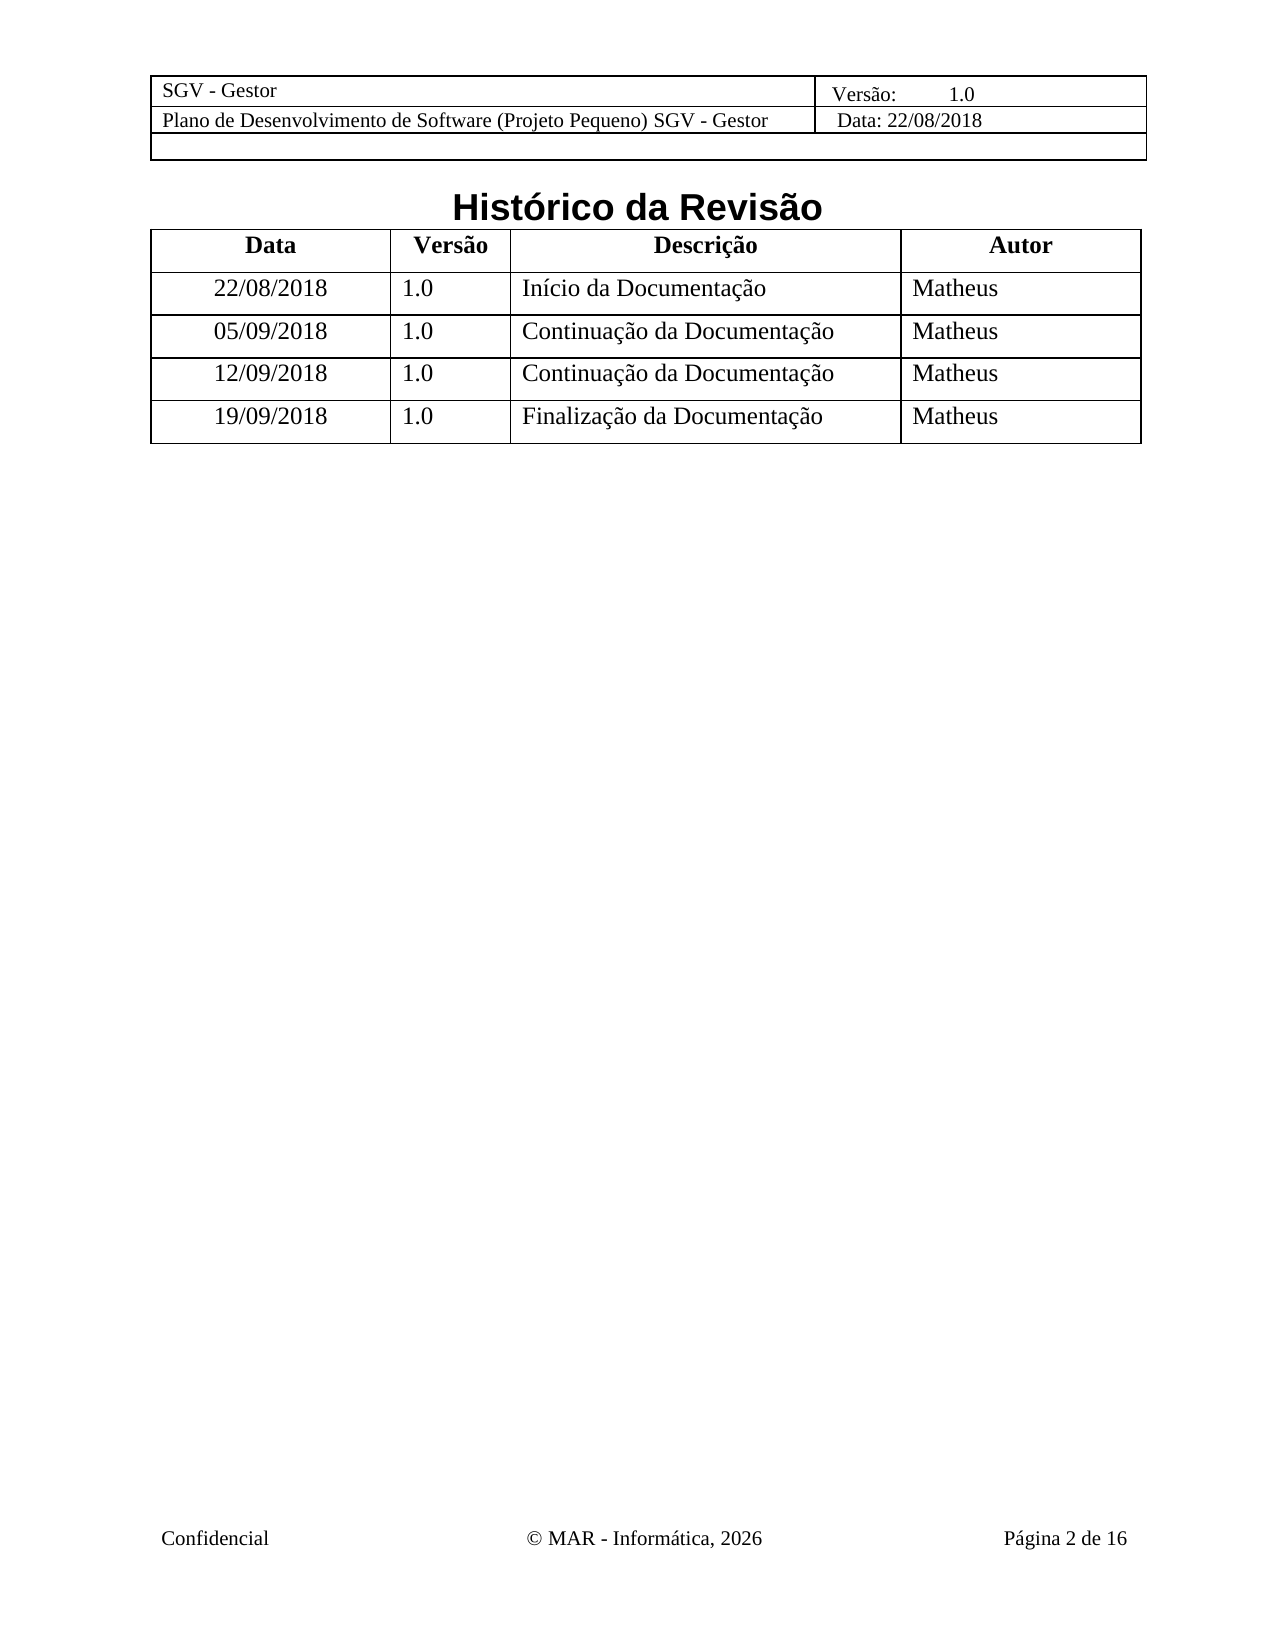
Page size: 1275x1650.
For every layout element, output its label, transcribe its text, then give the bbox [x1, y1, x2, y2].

table_cell 19/09/2018 [152, 401, 390, 443]
table_cell 12/09/2018 [152, 359, 390, 400]
table_header Descrição [511, 230, 900, 271]
table_cell Continuação da Documentação [511, 316, 900, 357]
table_cell Matheus [902, 359, 1140, 400]
title Histórico da Revisão [150, 185, 1125, 228]
table_cell Matheus [902, 273, 1140, 314]
table_cell 05/09/2018 [152, 316, 390, 357]
table_header Data [152, 230, 390, 271]
table_cell 1.0 [391, 316, 510, 357]
table_cell Matheus [902, 316, 1140, 357]
table_cell Matheus [902, 401, 1140, 443]
table_cell Continuação da Documentação [511, 359, 900, 400]
table_cell 1.0 [391, 401, 510, 443]
table_cell 1.0 [391, 273, 510, 314]
table_cell 22/08/2018 [152, 273, 390, 314]
table_header Autor [902, 230, 1140, 271]
table_cell Finalização da Documentação [511, 401, 900, 443]
table_cell Início da Documentação [511, 273, 900, 314]
table_header Versão [391, 230, 510, 271]
table_cell 1.0 [391, 359, 510, 400]
